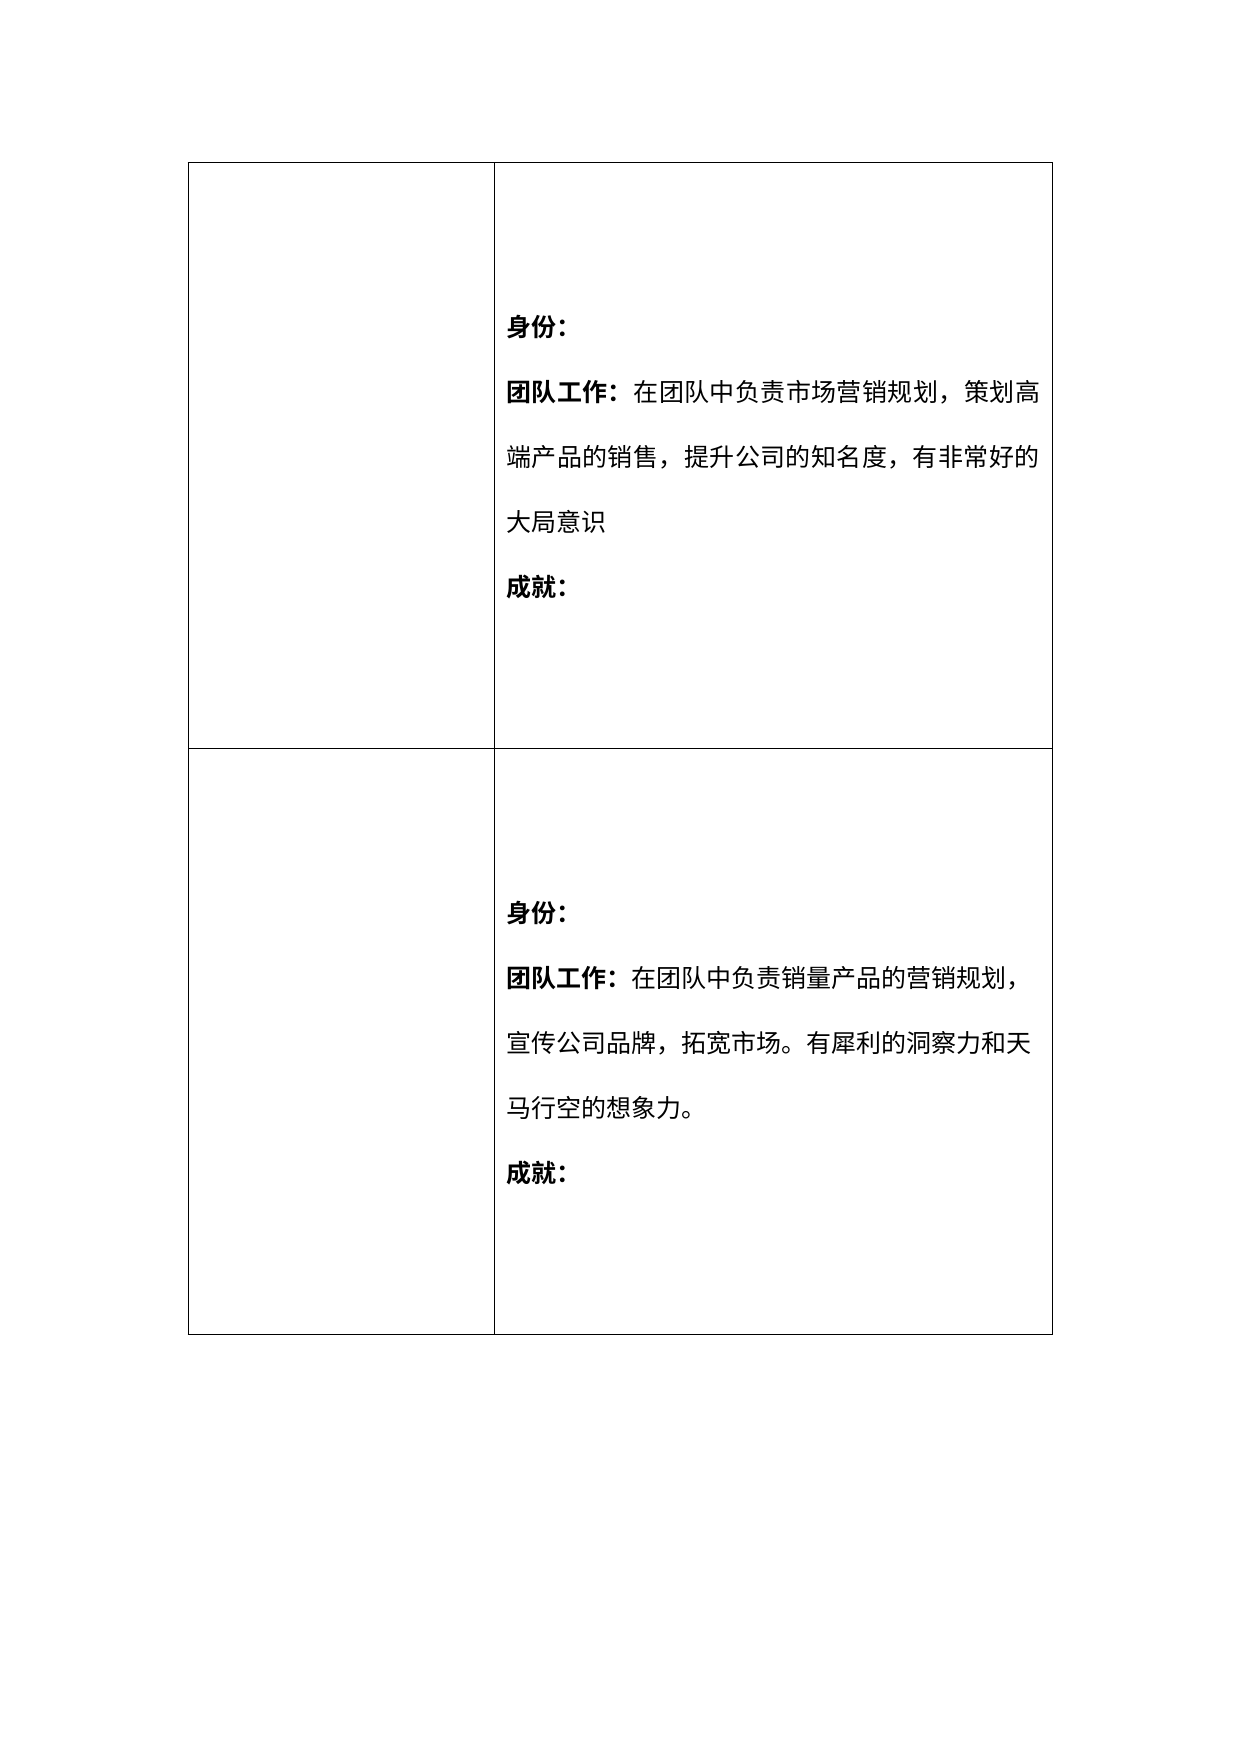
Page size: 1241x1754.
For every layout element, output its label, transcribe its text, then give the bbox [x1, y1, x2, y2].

table_cell [189, 749, 494, 1334]
table_cell [189, 163, 494, 748]
table_cell 身份： 团队工作：在团队中负责市场营销规划，策划高端产品的销售，提升公司的知名度，有非常好的大局意识 成就： [495, 163, 1052, 748]
table_cell 身份： 团队工作：在团队中负责销量产品的营销规划，宣传公司品牌，拓宽市场。有犀利的洞察力和天马行空的想象力。 成就： [495, 749, 1052, 1334]
